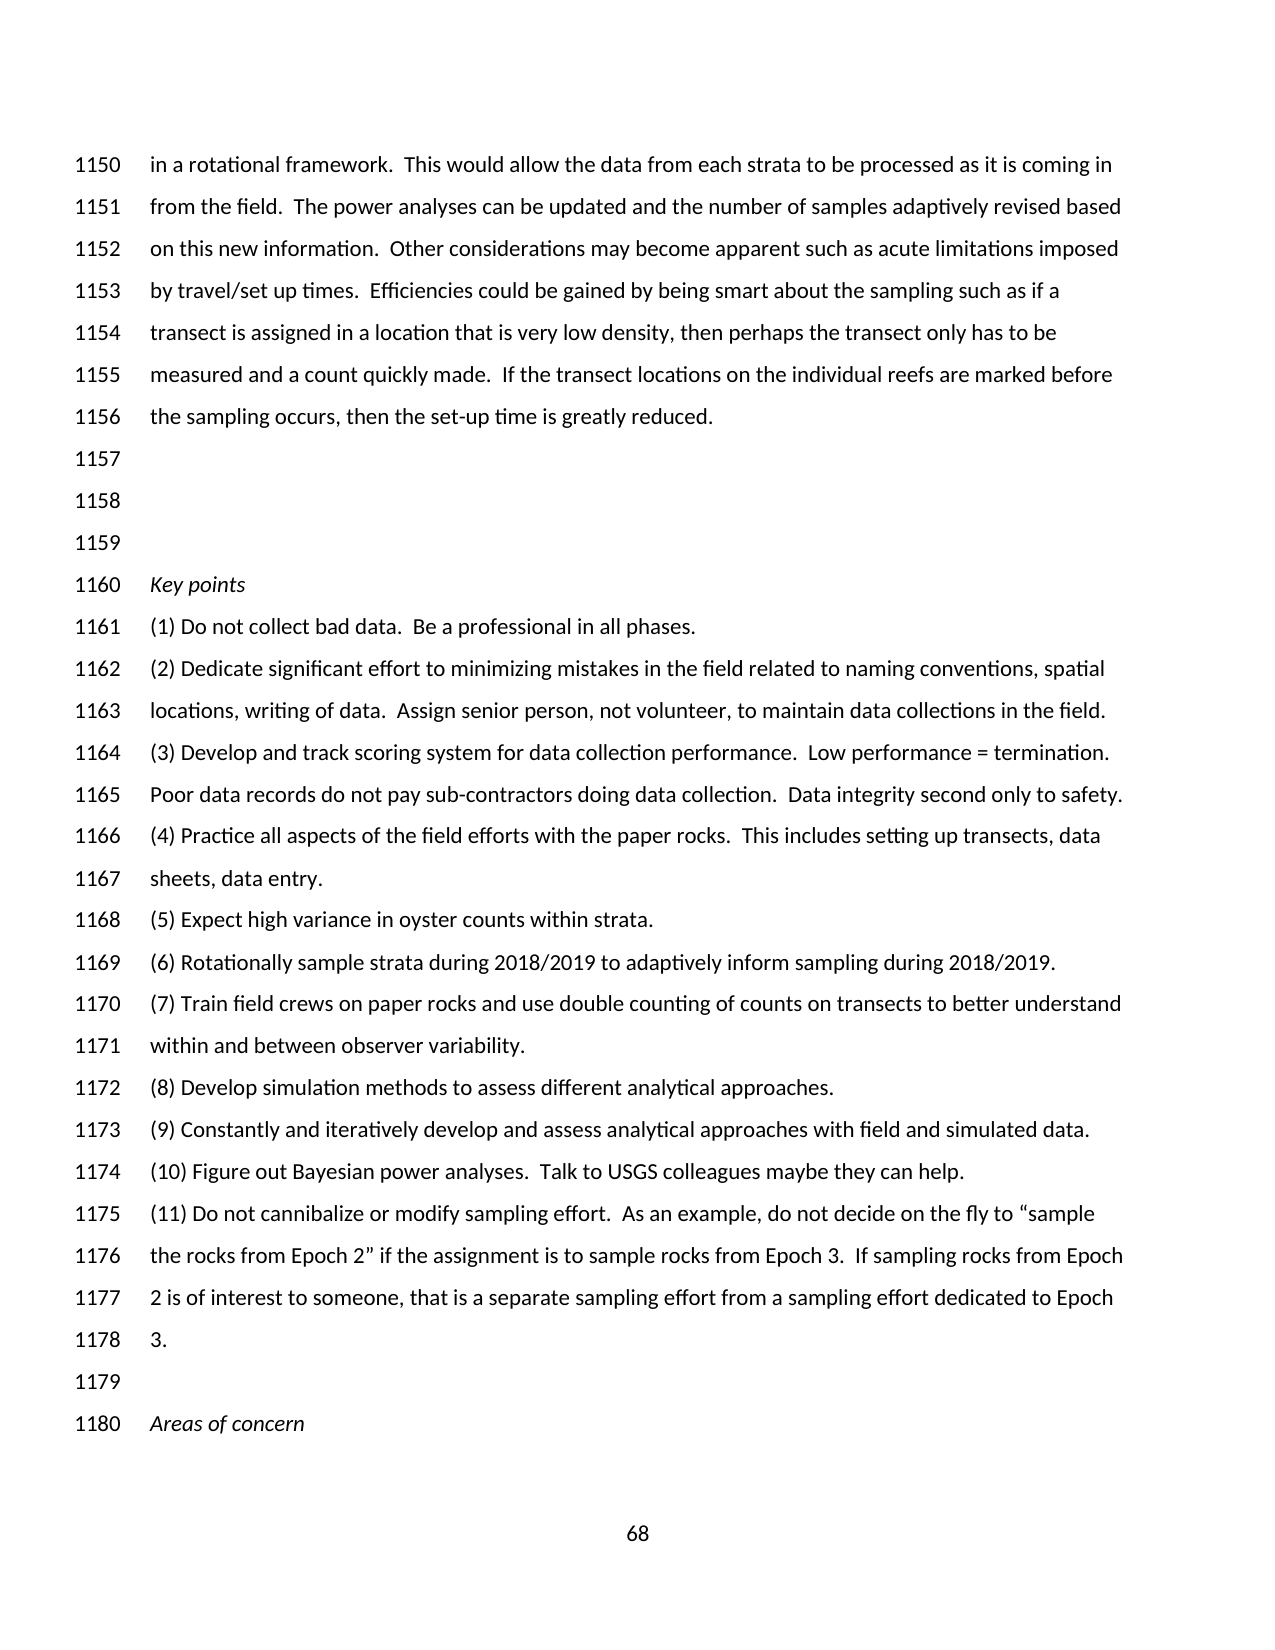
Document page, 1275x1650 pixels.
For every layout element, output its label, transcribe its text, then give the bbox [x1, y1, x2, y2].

text (11) Do not cannibalize or modify sampling effort. As an example, do not decide on the fly to “sample the rocks from Epoch 2” if the assignment is to sample rocks from Epoch 3. If sampling rocks from Epoch 2 is of interest to someone, that is a separate sampling effort from a sampling effort dedicated to Epoch 3. [150, 1199, 1125, 1353]
text (5) Expect high variance in oyster counts within strata. [150, 906, 1125, 934]
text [150, 150, 1125, 430]
text Key points [150, 570, 1125, 598]
text (4) Practice all aspects of the field efforts with the paper rocks. This includes setting up transects, data sheets, data entry. [150, 822, 1125, 892]
text (1) Do not collect bad data. Be a professional in all phases. [150, 612, 1125, 640]
text (10) Figure out Bayesian power analyses. Talk to USGS colleagues maybe they can help. [150, 1157, 1125, 1186]
text Areas of concern [150, 1409, 1125, 1437]
text (8) Develop simulation methods to assess different analytical approaches. [150, 1073, 1125, 1102]
text (2) Dedicate significant effort to minimizing mistakes in the field related to naming conventions, spatial locations, writing of data. Assign senior person, not volunteer, to maintain data collections in the field. (3) Develop and track scoring system for data collection performance. Low performance = termination. Poor data records do not pay sub-contractors doing data collection. Data integrity second only to safety. [150, 654, 1125, 808]
text (6) Rotationally sample strata during 2018/2019 to adaptively inform sampling during 2018/2019. [150, 948, 1125, 976]
text (9) Constantly and iteratively develop and assess analytical approaches with field and simulated data. [150, 1116, 1125, 1143]
text (7) Train field crews on paper rocks and use double counting of counts on transects to better understand within and between observer variability. [150, 989, 1125, 1059]
